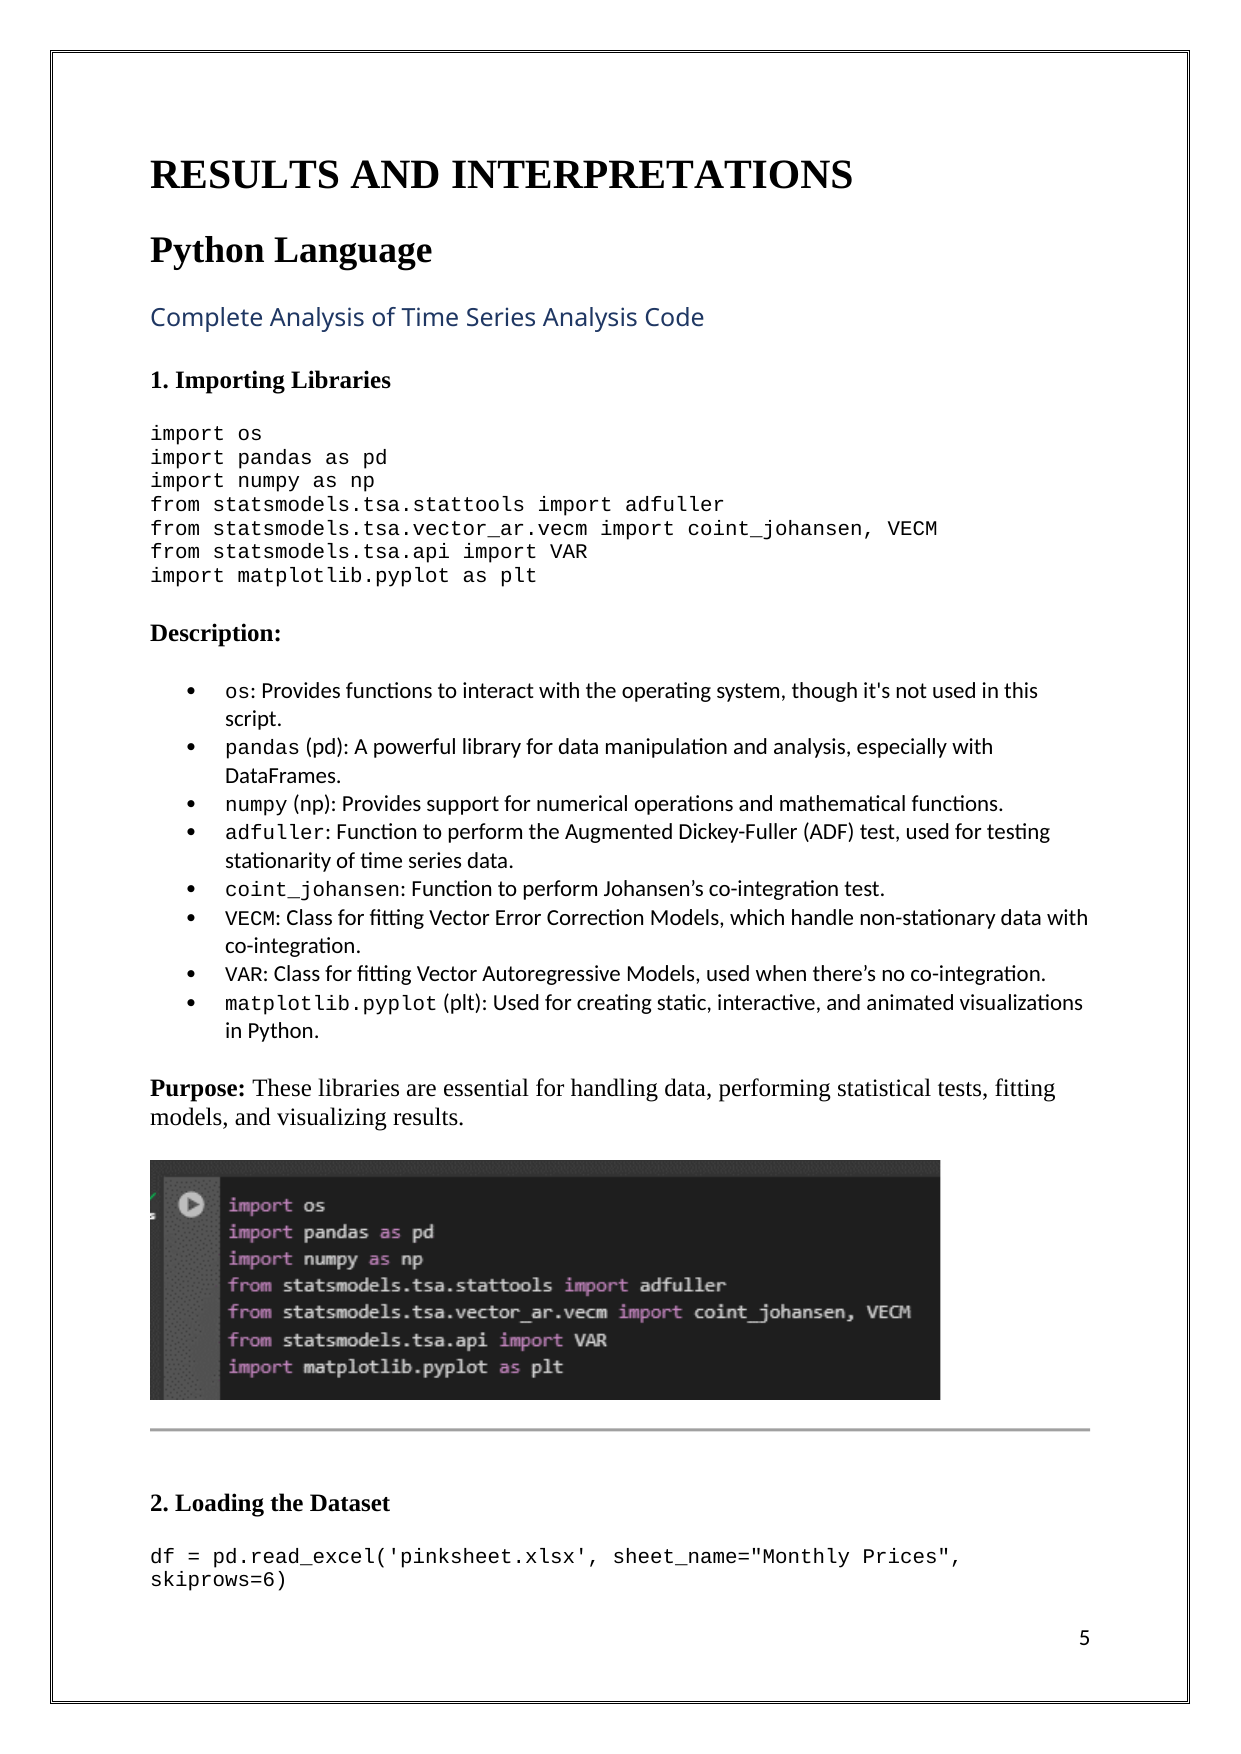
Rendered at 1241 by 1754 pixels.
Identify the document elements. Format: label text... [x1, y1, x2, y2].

list VECM: Class for fitting Vector Error Correction Models, which handle non-stationary data with co-integration. [187, 903, 1090, 959]
text RESULTS AND INTERPRETATIONS [150, 150, 1090, 198]
list matplotlib.pyplot (plt): Used for creating static, interactive, and animated visualizations in Python. [187, 988, 1090, 1044]
list pandas (pd): A powerful library for data manipulation and analysis, especially with DataFrames. [187, 732, 1090, 789]
list coint_johansen: Function to perform Johansen’s co-integration test. [187, 874, 1090, 903]
text Description: [150, 618, 1090, 647]
text import numpy as np [150, 471, 1090, 494]
text from statsmodels.tsa.vector_ar.vecm import coint_johansen, VECM [150, 518, 1090, 541]
text from statsmodels.tsa.api import VAR [150, 541, 1090, 565]
text Python Language [150, 227, 1090, 270]
list adfuller: Function to perform the Augmented Dickey-Fuller (ADF) test, used for testing stationarity of time series data. [187, 817, 1090, 874]
list numpy (np): Provides support for numerical operations and mathematical functions. [187, 789, 1090, 817]
picture [150, 1160, 941, 1400]
text Purpose: These libraries are essential for handling data, performing statistical tests, fitting models, and visualizing results. [150, 1073, 1090, 1131]
subtitle Complete Analysis of Time Series Analysis Code [150, 299, 1090, 333]
text import os [150, 423, 1090, 447]
subtitle 1. Importing Libraries [150, 365, 1090, 394]
text df = pd.read_excel('pinksheet.xlsx', sheet_name="Monthly Prices", skiprows=6) [150, 1546, 1090, 1593]
text import matplotlib.pyplot as plt [150, 565, 1090, 589]
text import pandas as pd [150, 447, 1090, 471]
subtitle 2. Loading the Dataset [150, 1488, 1090, 1516]
text from statsmodels.tsa.stattools import adfuller [150, 494, 1090, 518]
list VAR: Class for fitting Vector Autoregressive Models, used when there’s no co-integration. [187, 959, 1090, 988]
list os: Provides functions to interact with the operating system, though it's not used in this script. [187, 676, 1090, 732]
